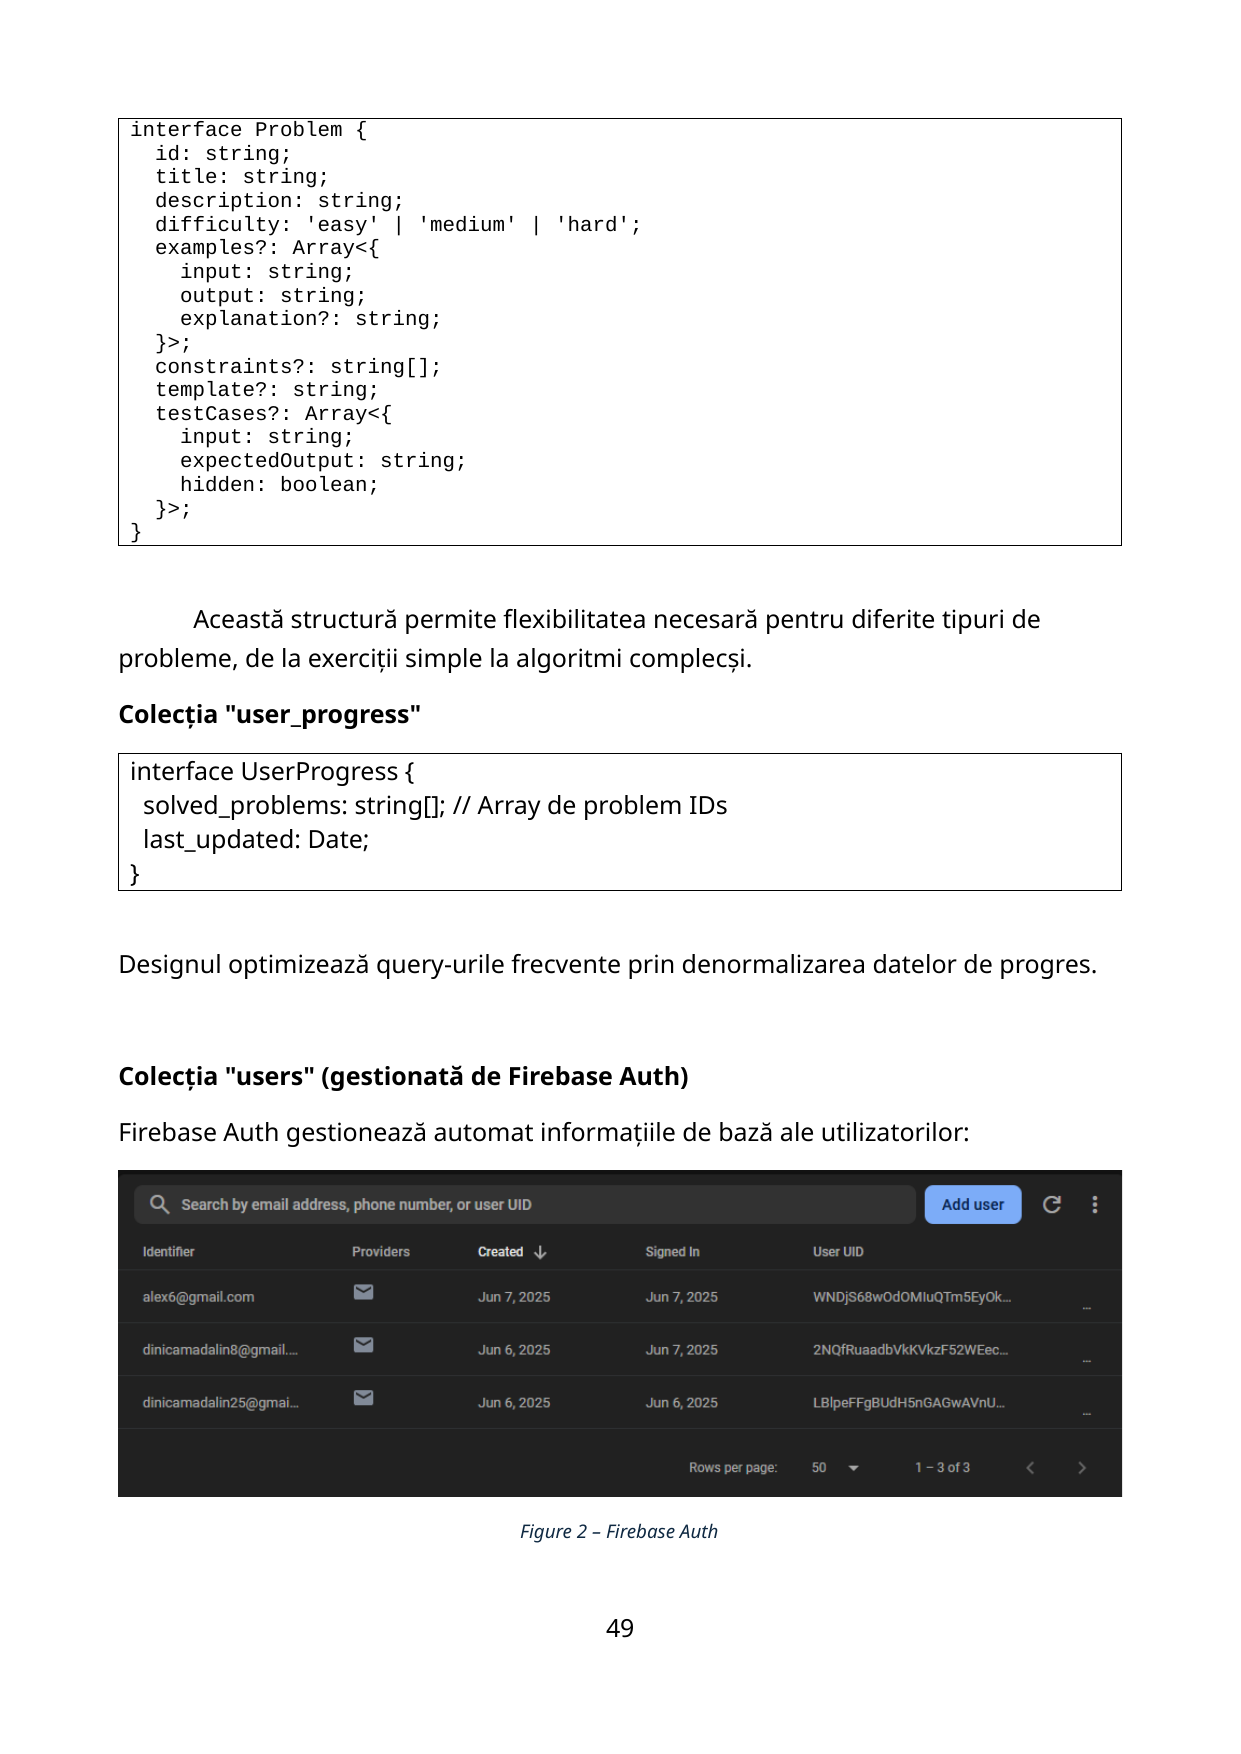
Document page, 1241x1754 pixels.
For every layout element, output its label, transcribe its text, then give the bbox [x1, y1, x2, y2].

text Această structură permite flexibilitatea necesară pentru diferite tipuri de probleme, de la exerciții simple la algoritmi complecși. [118, 602, 1122, 675]
table_header interface UserProgress { solved_problems: string[]; // Array de problem IDs last_updated: Date; } [119, 754, 1121, 890]
text Colecția "user_progress" [118, 697, 1122, 731]
text Firebase Auth gestionează automat informațiile de bază ale utilizatorilor: [118, 1114, 1122, 1148]
picture [118, 1170, 1123, 1497]
text Colecția "users" (gestionată de Firebase Auth) [118, 1058, 1122, 1092]
text Designul optimizează query-urile frecvente prin denormalizarea datelor de progres. [118, 947, 1122, 981]
text Figure 2 – Firebase Auth [118, 1519, 1122, 1544]
table_header interface Problem { id: string; title: string; description: string; difficulty: 'easy' | 'medium' | 'hard'; examples?: Array<{ input: string; output: string; explanation?: string; }>; constraints?: string[]; template?: string; testCases?: Array<{ input: string; expectedOutput: string; hidden: boolean; }>; } [119, 119, 1121, 545]
